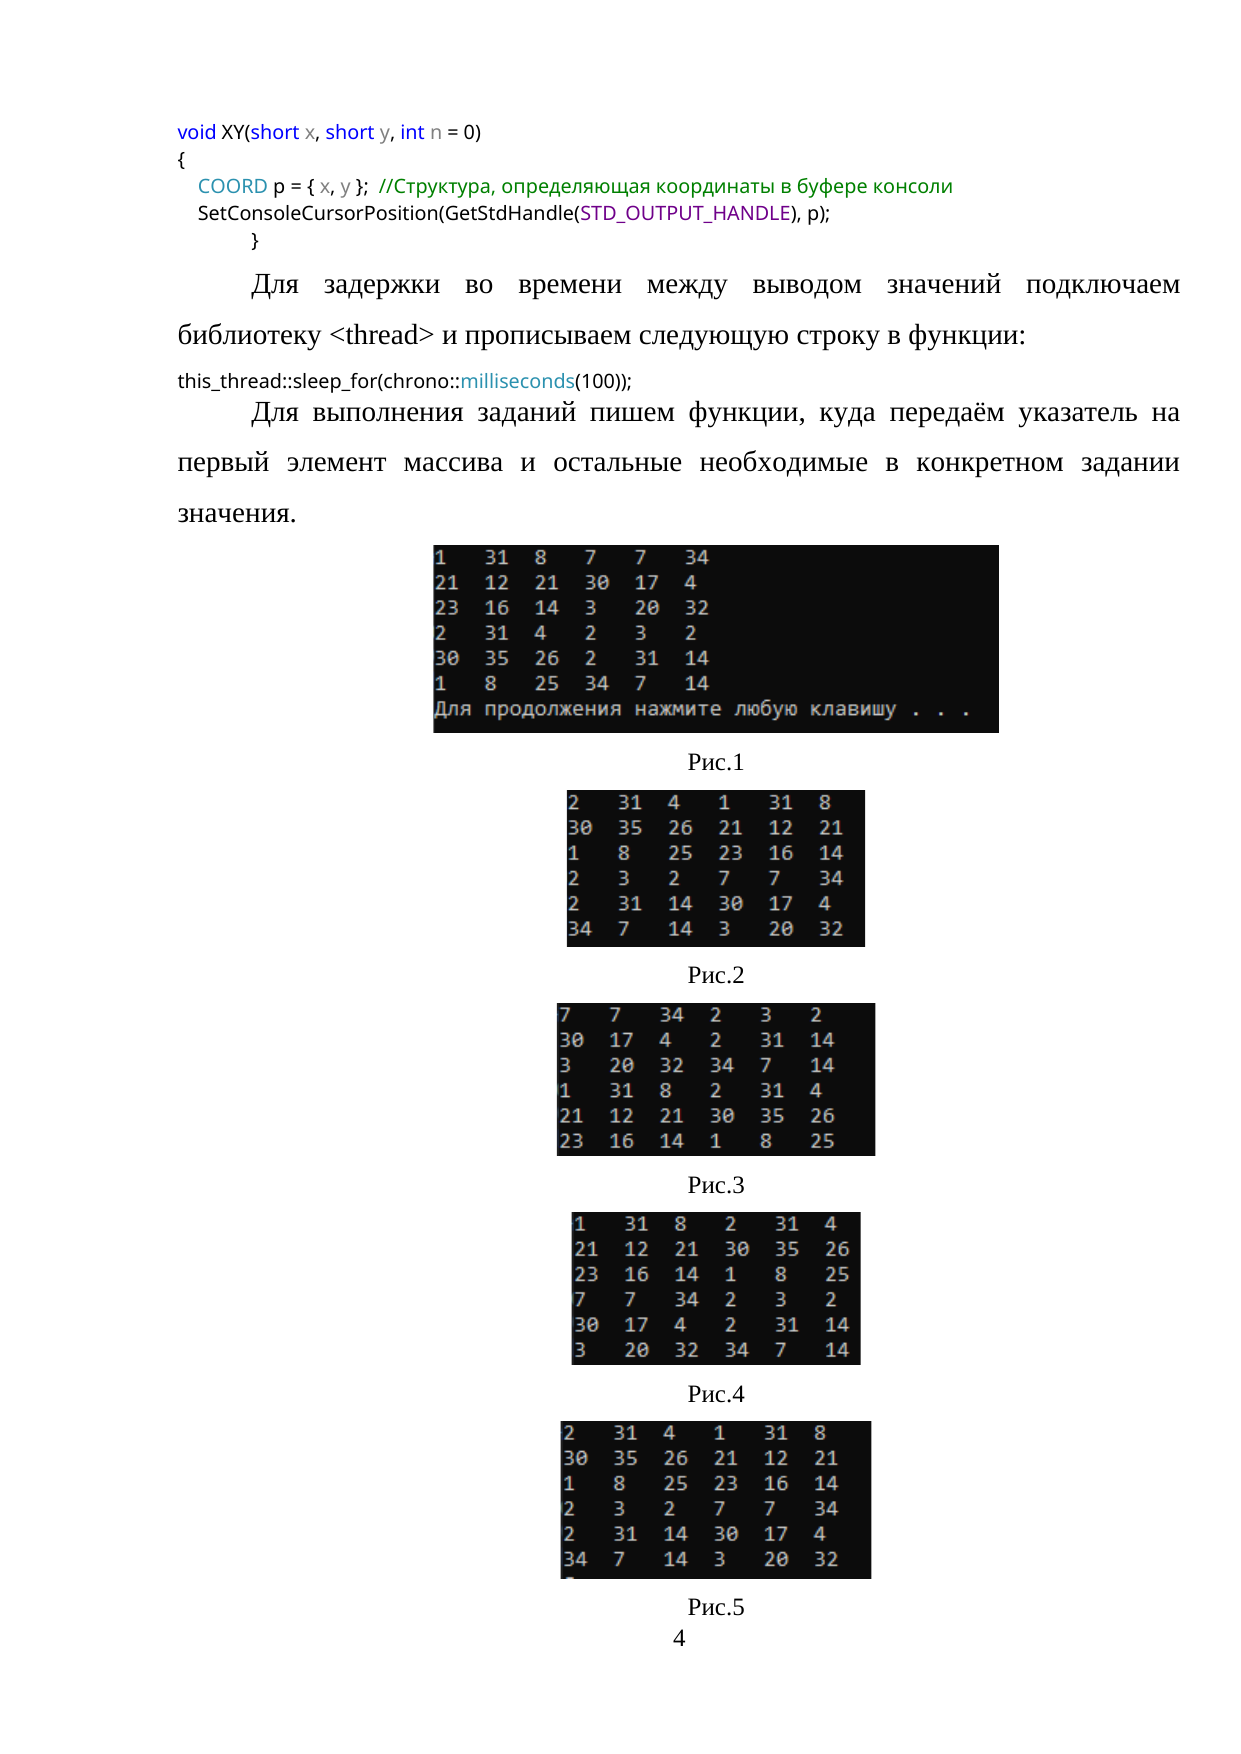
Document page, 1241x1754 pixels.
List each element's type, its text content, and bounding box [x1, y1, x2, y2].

picture [560, 1421, 872, 1579]
text COORD p = { x, y }; //Структура, определяющая координаты в буфере консоли [177, 172, 1181, 199]
text Для задержки во времени между выводом значений подключаем библиотеку <thread> и прописываем следующую строку в функции: [177, 266, 1181, 350]
text { [177, 145, 1181, 172]
picture [556, 1003, 876, 1156]
picture [433, 545, 999, 733]
text this_thread::sleep_for(chrono::milliseconds(100)); [177, 367, 1181, 394]
text Для выполнения заданий пишем функции, куда передаём указатель на первый элемент массива и остальные необходимые в конкретном задании значения. [177, 394, 1181, 528]
picture [566, 790, 866, 947]
text Рис.3 [177, 1170, 1181, 1198]
text Рис.5 [177, 1592, 1181, 1621]
text SetConsoleCursorPosition(GetStdHandle(STD_OUTPUT_HANDLE), p); [177, 199, 1181, 226]
text Рис.4 [177, 1379, 1181, 1407]
text void XY(short x, short y, int n = 0) [177, 118, 1181, 145]
picture [571, 1212, 861, 1365]
text } [177, 226, 1181, 253]
text Рис.1 [177, 747, 1181, 776]
text Рис.2 [177, 961, 1181, 989]
